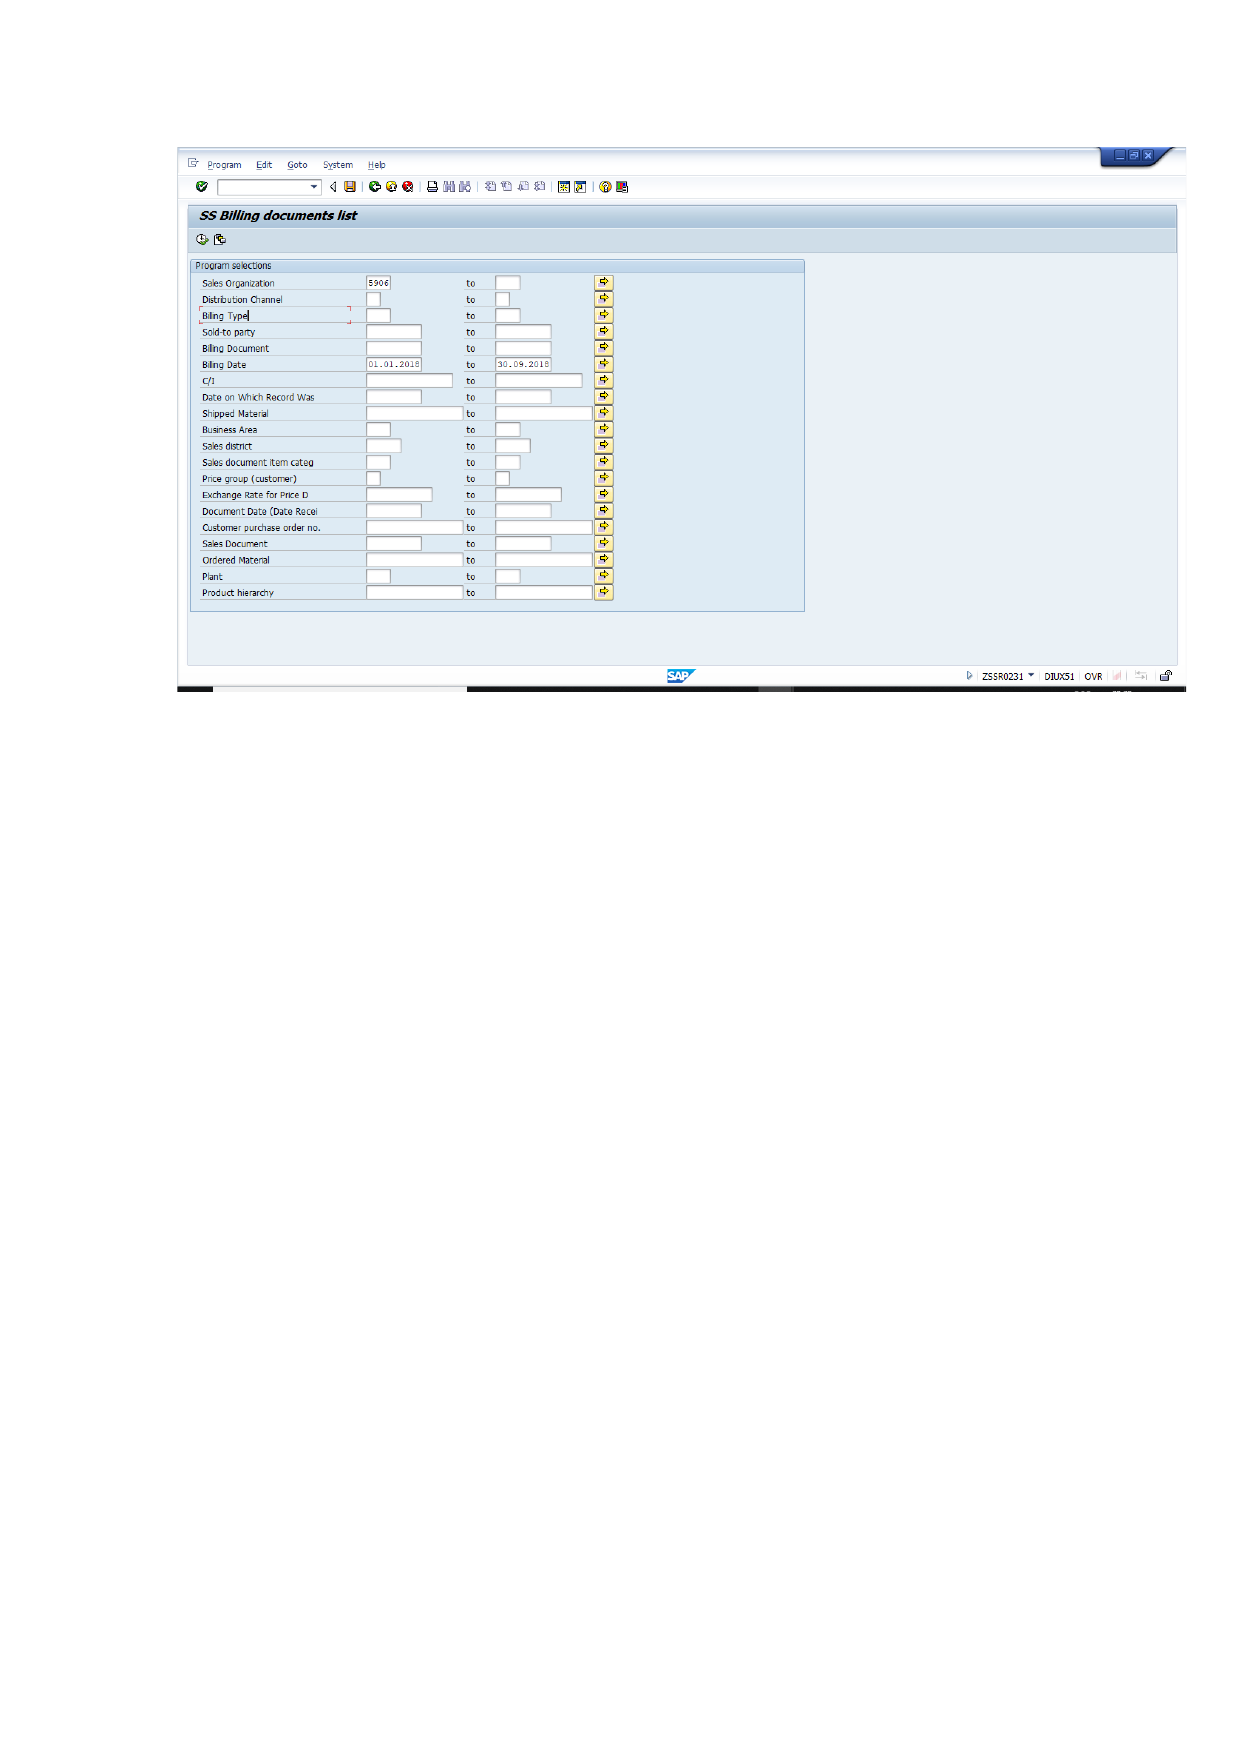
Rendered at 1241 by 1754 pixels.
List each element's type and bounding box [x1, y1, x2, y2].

picture [177, 147, 1187, 692]
